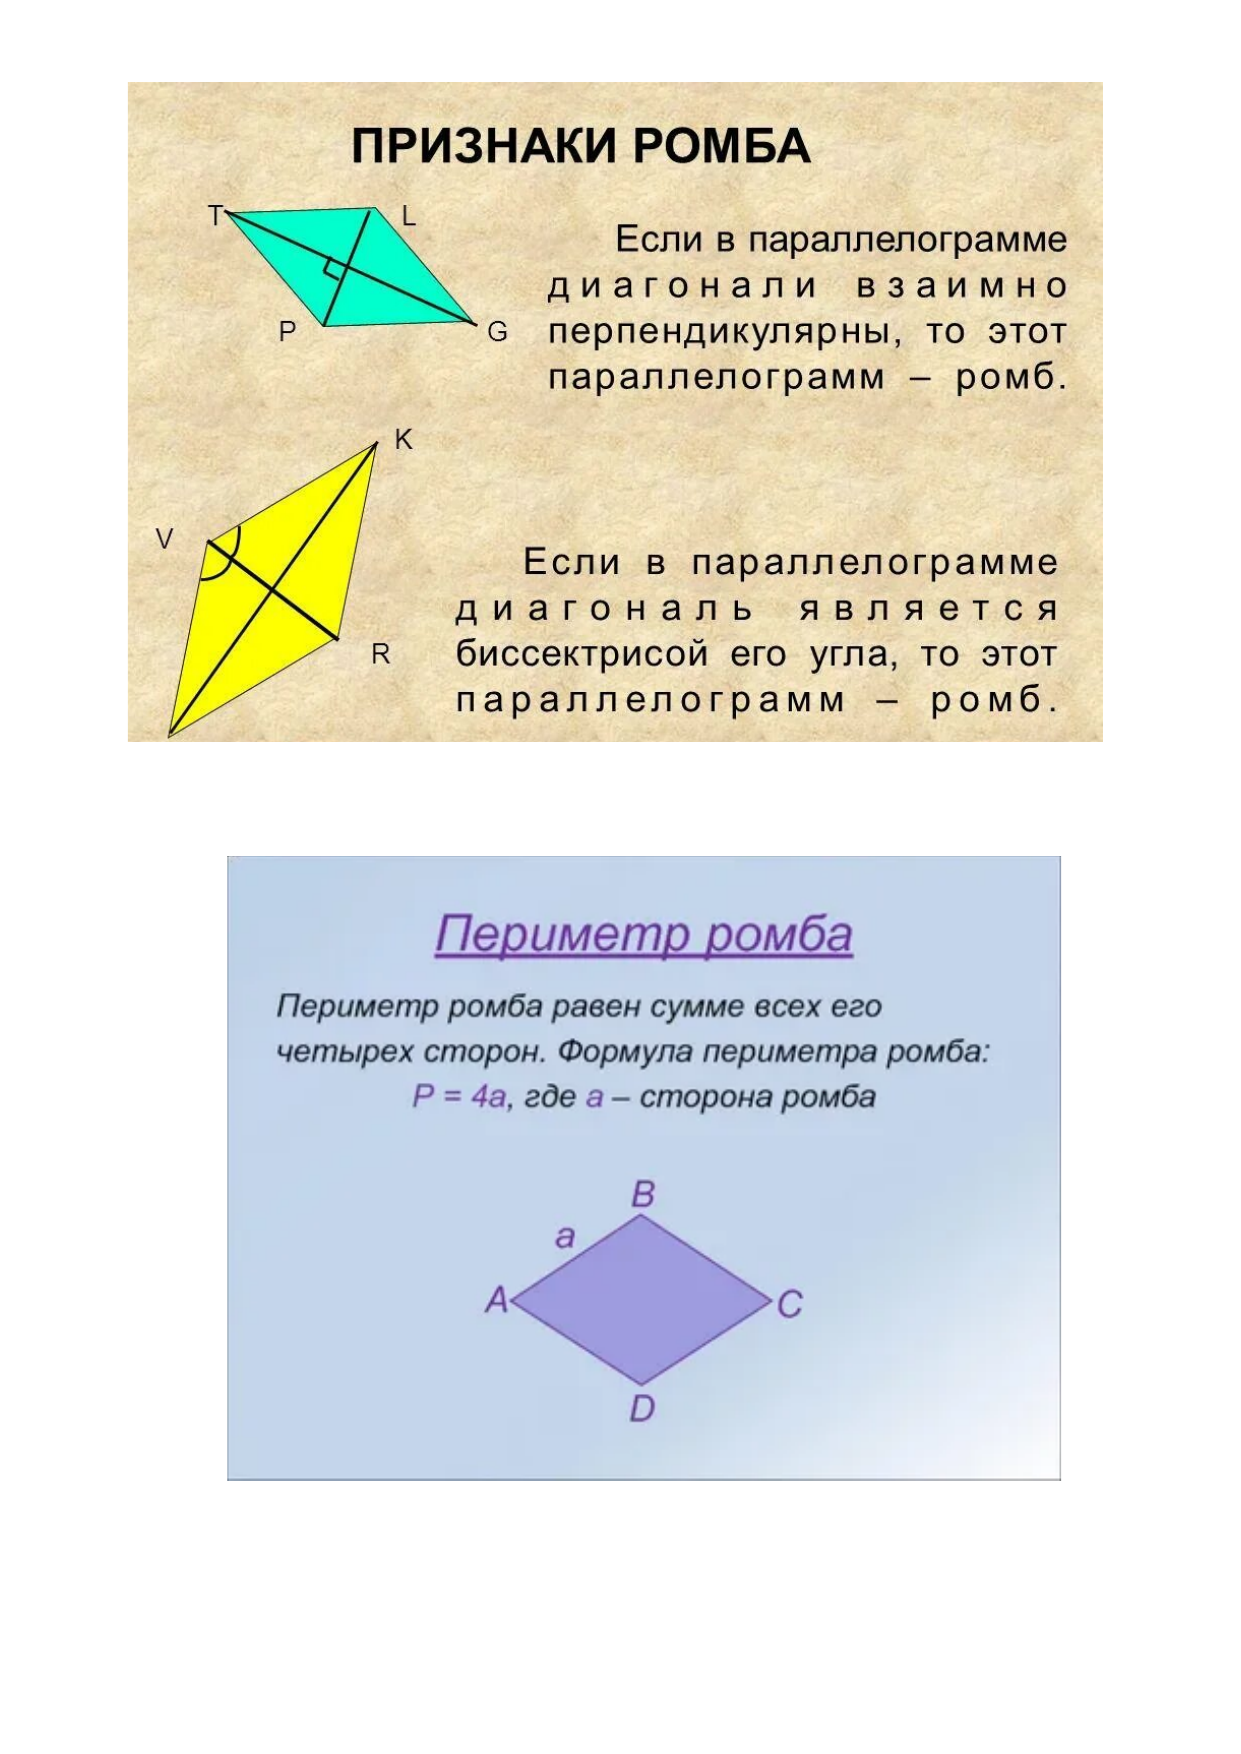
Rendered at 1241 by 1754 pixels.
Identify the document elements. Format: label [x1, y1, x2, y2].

picture [227, 856, 1062, 1481]
picture [127, 82, 1103, 742]
